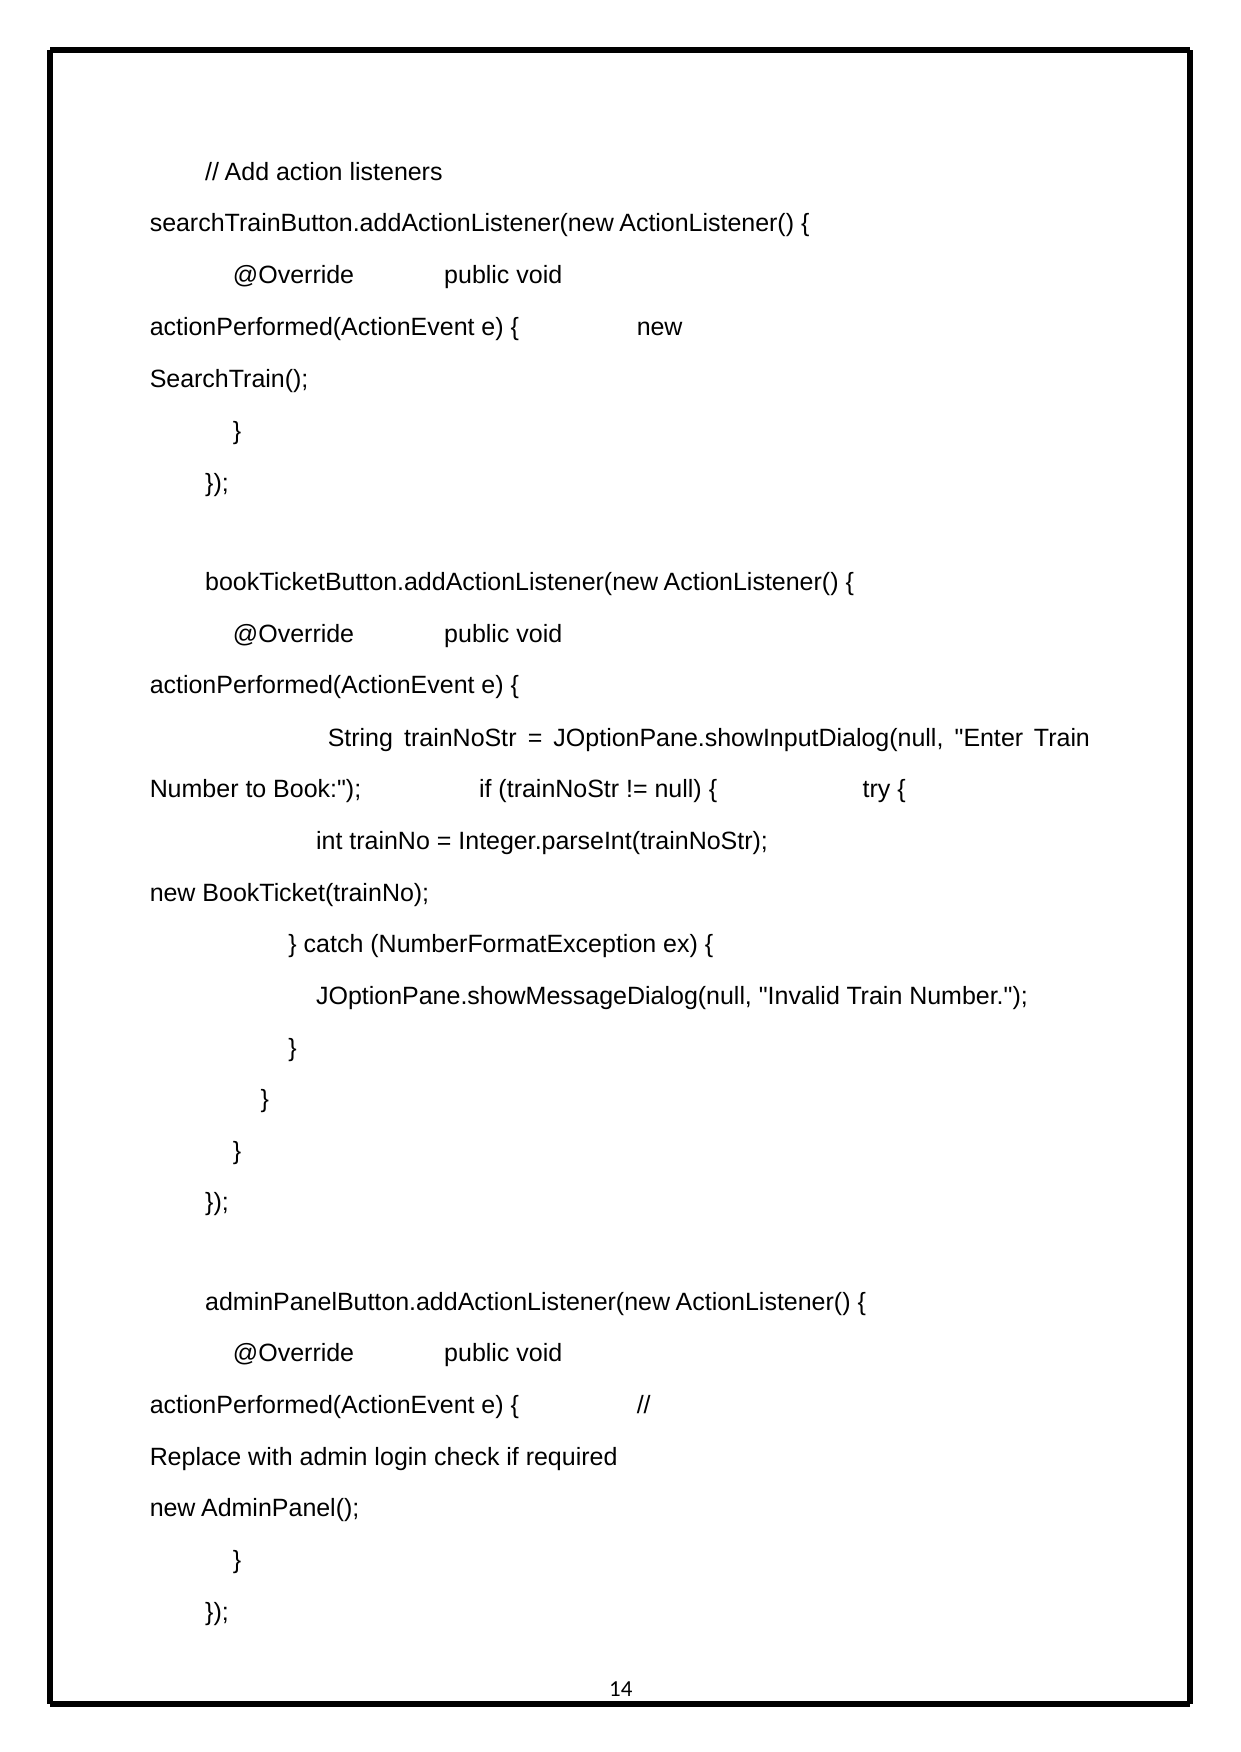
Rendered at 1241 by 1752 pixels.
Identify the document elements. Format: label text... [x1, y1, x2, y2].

text @Override public void actionPerformed(ActionEvent e) { // Replace with admin login check if required new AdminPanel(); [149, 1338, 728, 1522]
text } [149, 1545, 1092, 1574]
text } catch (NumberFormatException ex) { [149, 929, 1092, 958]
text bookTicketButton.addActionListener(new ActionListener() { [149, 567, 1092, 596]
text @Override public void actionPerformed(ActionEvent e) { [149, 618, 728, 699]
text adminPanelButton.addActionListener(new ActionListener() { [149, 1287, 1092, 1316]
text } [149, 1084, 1092, 1113]
text // Add action listeners searchTrainButton.addActionListener(new ActionListener() { [149, 157, 915, 237]
text } [149, 1136, 1092, 1164]
text JOptionPane.showMessageDialog(null, "Invalid Train Number."); [149, 981, 1092, 1010]
text } [149, 416, 1092, 445]
text }); [149, 467, 1092, 496]
text }); [149, 1597, 1092, 1625]
text } [149, 1033, 1092, 1061]
text @Override public void actionPerformed(ActionEvent e) { new SearchTrain(); [149, 260, 728, 393]
text int trainNo = Integer.parseInt(trainNoStr); new BookTicket(trainNo); [149, 826, 823, 907]
text String trainNoStr = JOptionPane.showInputDialog(null, "Enter Train Number to Book:"); if (trainNoStr != null) { try { [148, 722, 1092, 803]
text }); [149, 1187, 1092, 1216]
